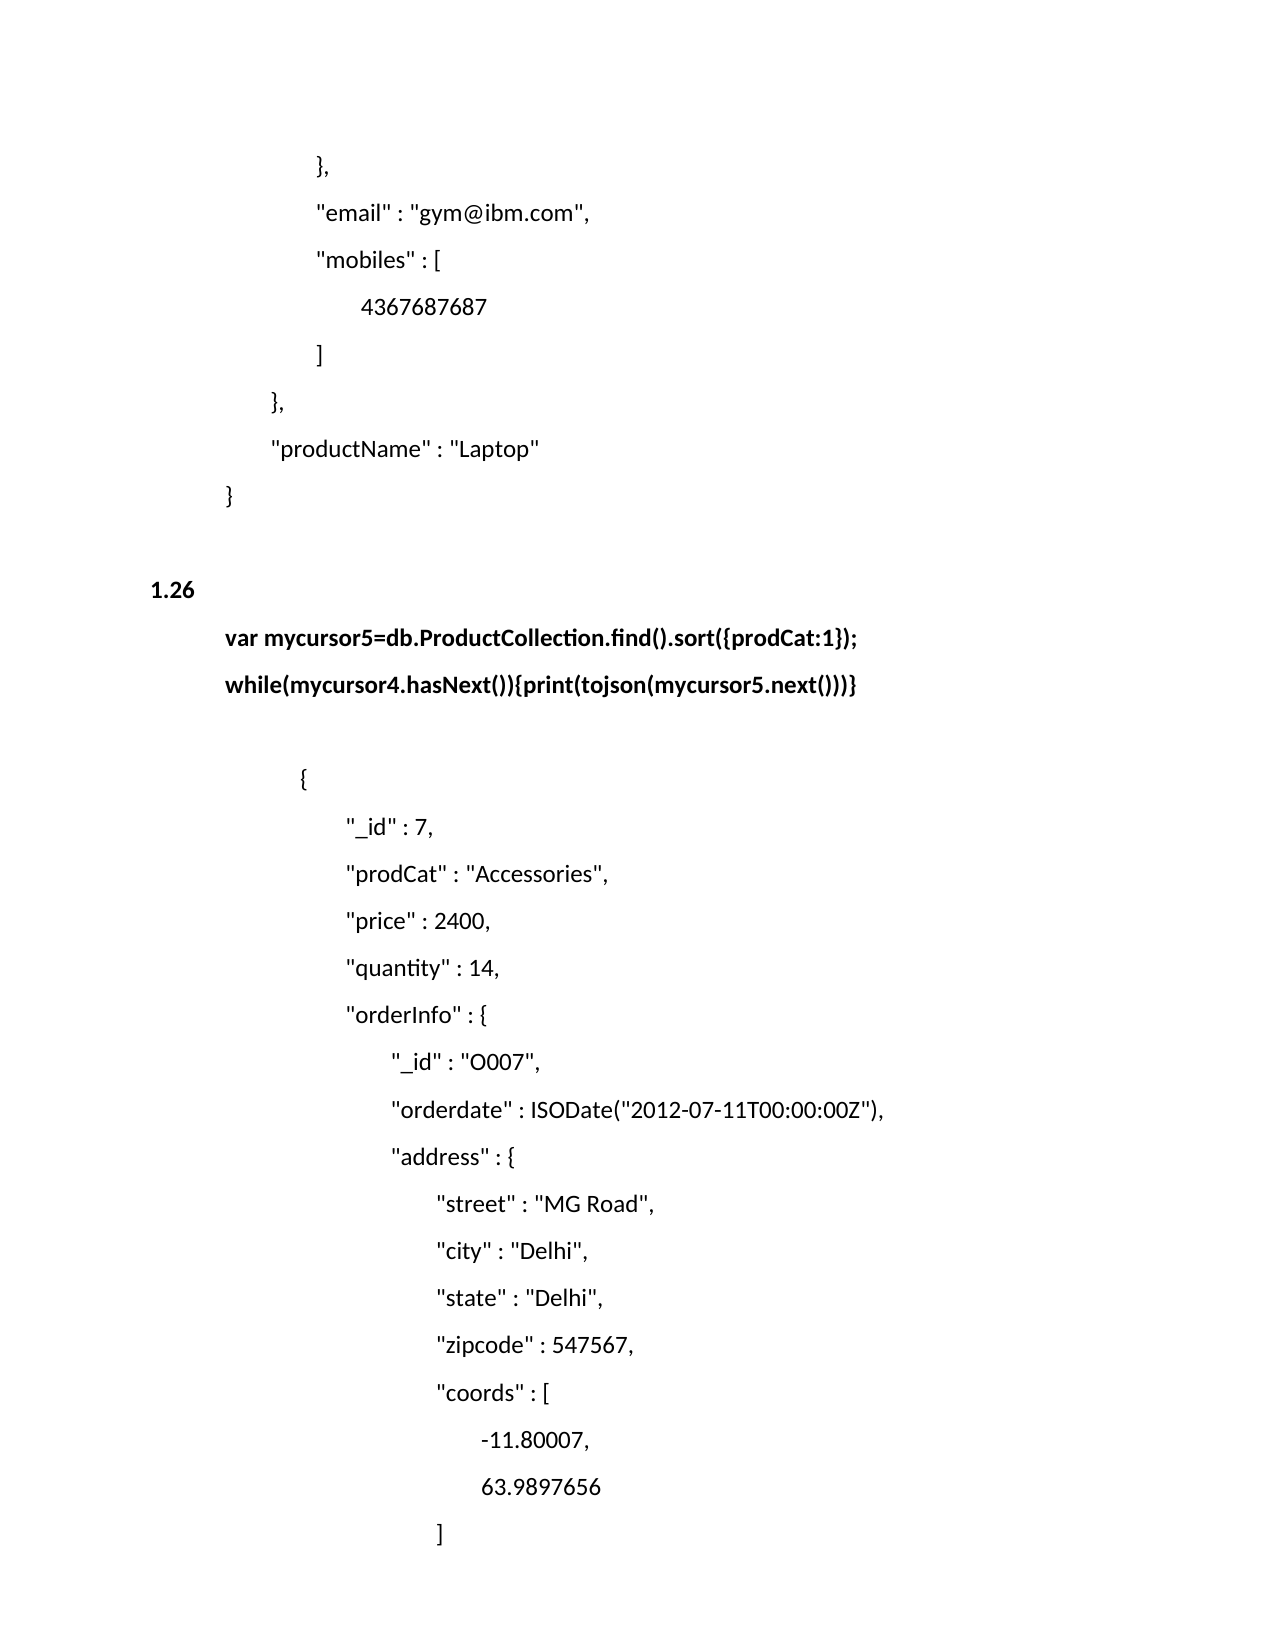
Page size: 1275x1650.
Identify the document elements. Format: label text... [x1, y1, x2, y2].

text "email" : "gym@ibm.com", [225, 197, 1125, 228]
text ] [225, 339, 1125, 369]
text "price" : 2400, [300, 905, 1125, 936]
text "zipcode" : 547567, [300, 1330, 1125, 1360]
text "state" : "Delhi", [300, 1282, 1125, 1313]
text var mycursor5=db.ProductCollection.find().sort({prodCat:1}); [150, 622, 1125, 652]
text "orderdate" : ISODate("2012-07-11T00:00:00Z"), [300, 1094, 1125, 1124]
text while(mycursor4.hasNext()){print(tojson(mycursor5.next()))} [225, 669, 1125, 699]
text "quantity" : 14, [300, 952, 1125, 983]
text "_id" : "O007", [300, 1047, 1125, 1077]
text }, [225, 386, 1125, 416]
text 1.26 [150, 575, 1125, 605]
text "prodCat" : "Accessories", [300, 858, 1125, 888]
text "coords" : [ [300, 1377, 1125, 1407]
text 63.9897656 [300, 1471, 1125, 1502]
text -11.80007, [300, 1424, 1125, 1454]
text "mobiles" : [ [225, 244, 1125, 275]
text }, [225, 150, 1125, 181]
text "orderInfo" : { [300, 999, 1125, 1030]
text 4367687687 [225, 292, 1125, 322]
text } [225, 480, 1125, 511]
text "productName" : "Laptop" [225, 433, 1125, 464]
text { [300, 763, 1125, 794]
text "address" : { [300, 1141, 1125, 1171]
text "_id" : 7, [300, 811, 1125, 841]
text "street" : "MG Road", [300, 1188, 1125, 1219]
text "city" : "Delhi", [300, 1235, 1125, 1266]
text ] [300, 1518, 1125, 1549]
